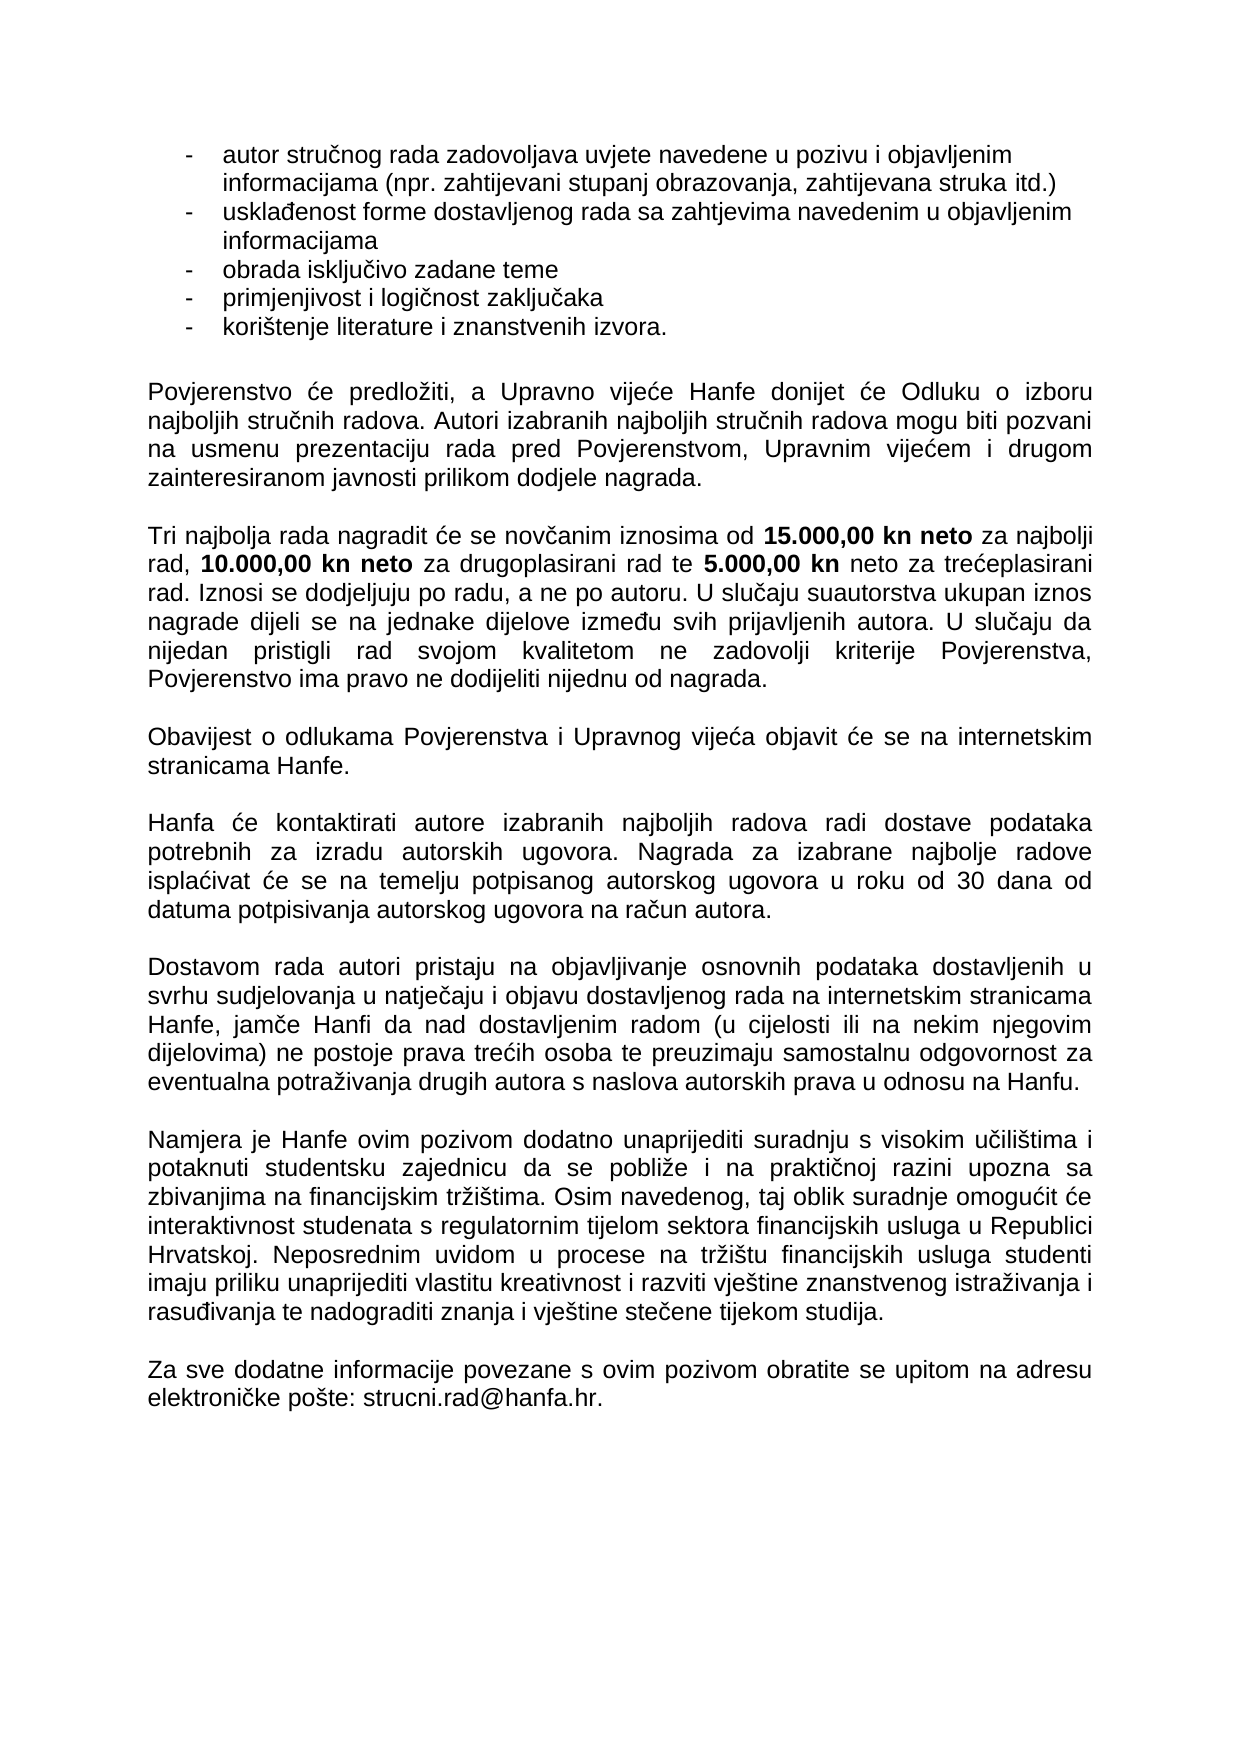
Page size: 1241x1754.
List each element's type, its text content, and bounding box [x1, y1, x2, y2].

text Namjera je Hanfe ovim pozivom dodatno unaprijediti suradnju s visokim učilištima i potaknuti studentsku zajednicu da se pobliže i na praktičnoj razini upozna sa zbivanjima na financijskim tržištima. Osim navedenog, taj oblik suradnje omogućit će interaktivnost studenata s regulatornim tijelom sektora financijskih usluga u Republici Hrvatskoj. Neposrednim uvidom u procese na tržištu financijskih usluga studenti imaju priliku unaprijediti vlastitu kreativnost i razviti vještine znanstvenog istraživanja i rasuđivanja te nadograditi znanja i vještine stečene tijekom studija. [147, 1124, 1094, 1326]
text Hanfa će kontaktirati autore izabranih najboljih radova radi dostave podataka potrebnih za izradu autorskih ugovora. Nagrada za izabrane najbolje radove isplaćivat će se na temelju potpisanog autorskog ugovora u roku od 30 dana od datuma potpisivanja autorskog ugovora na račun autora. [147, 808, 1094, 923]
list korištenje literature i znanstvenih izvora. [185, 312, 1105, 341]
list primjenjivost i logičnost zaključaka [185, 283, 1105, 312]
text Obavijest o odlukama Povjerenstva i Upravnog vijeća objavit će se na internetskim stranicama Hanfe. [147, 722, 1093, 779]
list usklađenost forme dostavljenog rada sa zahtjevima navedenim u objavljenim informacijama [185, 197, 1093, 254]
list obrada isključivo zadane teme [185, 254, 1105, 283]
text Tri najbolja rada nagradit će se novčanim iznosima od 15.000,00 kn neto za najbolji rad, 10.000,00 kn neto za drugoplasirani rad te 5.000,00 kn neto za trećeplasirani rad. Iznosi se dodjeljuju po radu, a ne po autoru. U slučaju suautorstva ukupan iznos nagrade dijeli se na jednake dijelove između svih prijavljenih autora. U slučaju da nijedan pristigli rad svojom kvalitetom ne zadovolji kriterije Povjerenstva, Povjerenstvo ima pravo ne dodijeliti nijednu od nagrada. [147, 521, 1093, 693]
list autor stručnog rada zadovoljava uvjete navedene u pozivu i objavljenim informacijama (npr. zahtijevani stupanj obrazovanja, zahtijevana struka itd.) [185, 139, 1093, 197]
text Za sve dodatne informacije povezane s ovim pozivom obratite se upitom na adresu elektroničke pošte: strucni.rad@hanfa.hr. [147, 1354, 1093, 1412]
text Povjerenstvo će predložiti, a Upravno vijeće Hanfe donijet će Odluku o izboru najboljih stručnih radova. Autori izabranih najboljih stručnih radova mogu biti pozvani na usmenu prezentaciju rada pred Povjerenstvom, Upravnim vijećem i drugom zainteresiranom javnosti prilikom dodjele nagrada. [147, 377, 1094, 492]
text Dostavom rada autori pristaju na objavljivanje osnovnih podataka dostavljenih u svrhu sudjelovanja u natječaju i objavu dostavljenog rada na internetskim stranicama Hanfe, jamče Hanfi da nad dostavljenim radom (u cijelosti ili na nekim njegovim dijelovima) ne postoje prava trećih osoba te preuzimaju samostalnu odgovornost za eventualna potraživanja drugih autora s naslova autorskih prava u odnosu na Hanfu. [147, 952, 1093, 1096]
